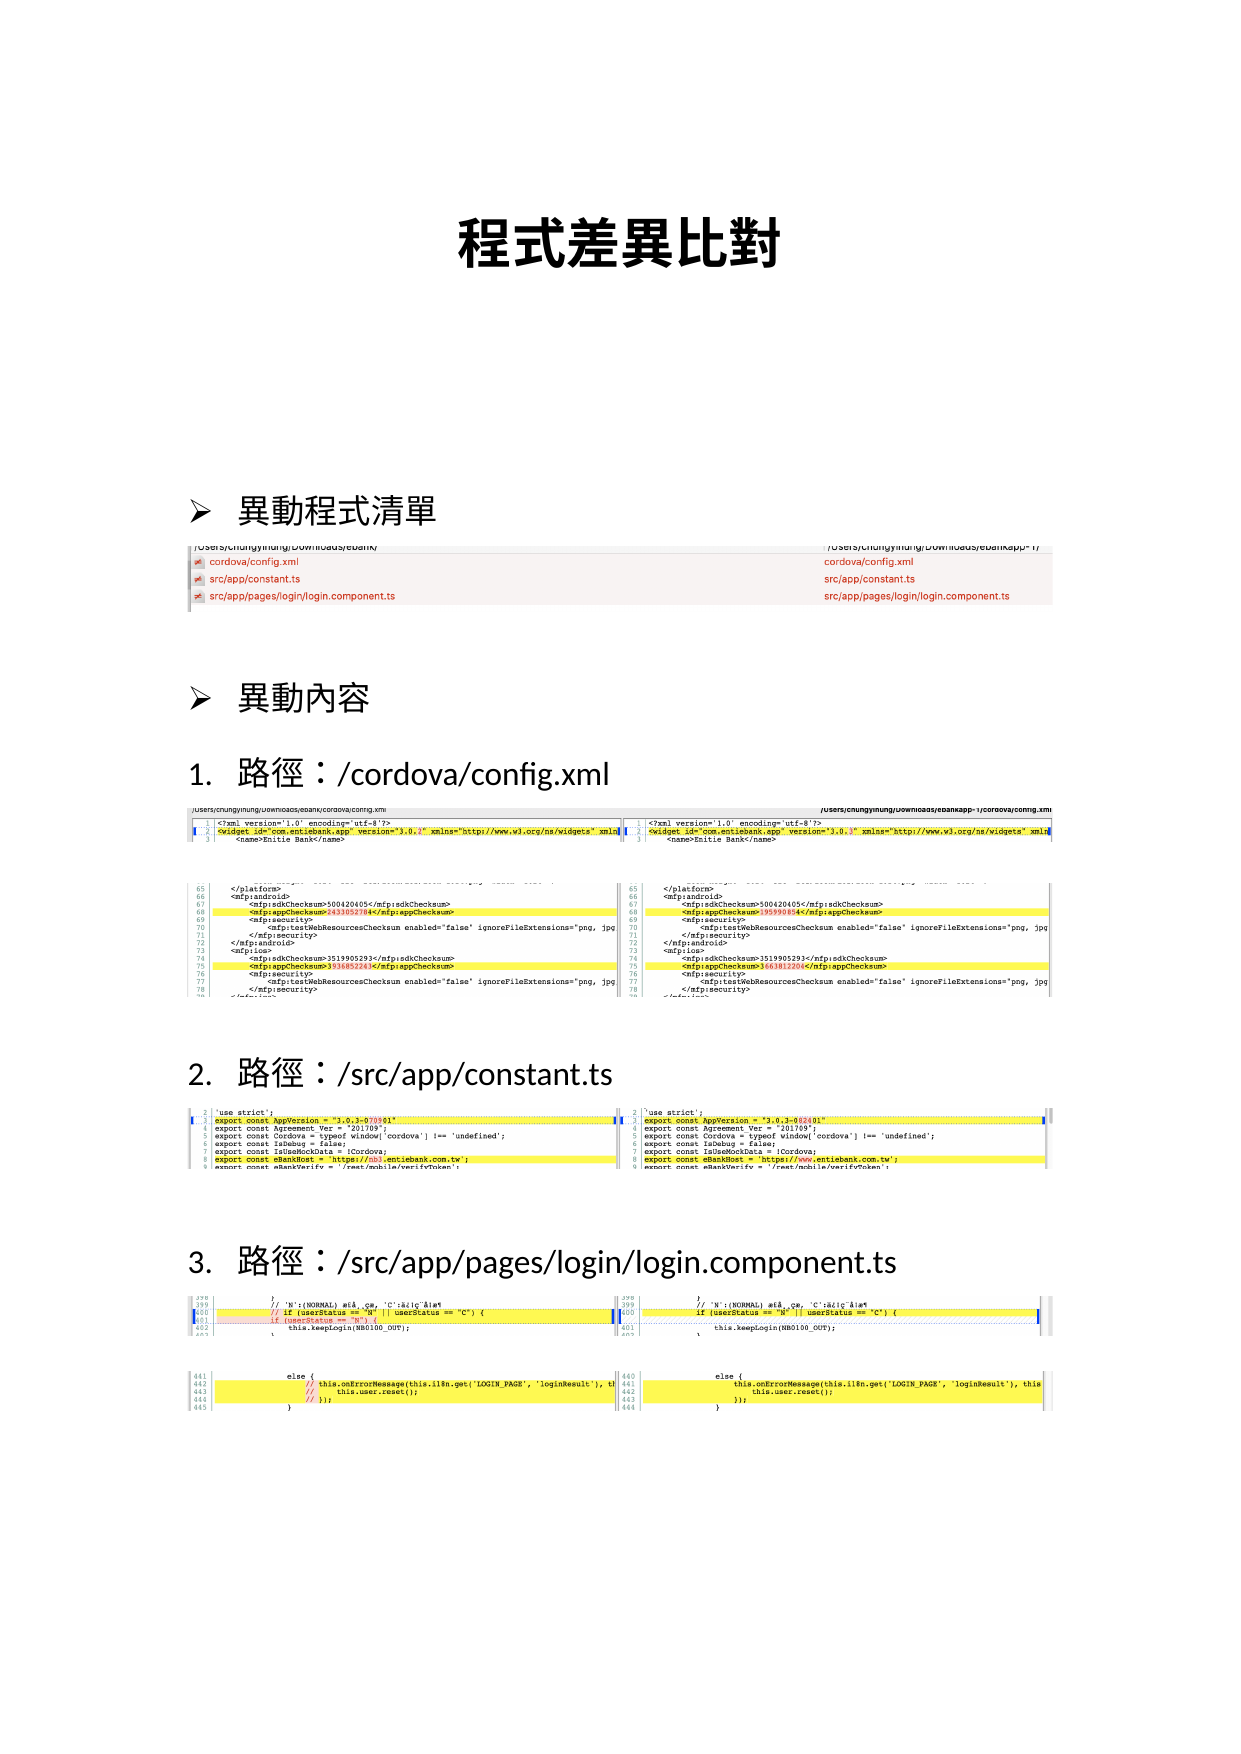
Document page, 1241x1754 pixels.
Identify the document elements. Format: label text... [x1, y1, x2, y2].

list 路徑：/cordova/config.xml [187, 734, 1053, 808]
picture [187, 808, 1053, 842]
list 路徑：/src/app/pages/login/login.component.ts [187, 1221, 1053, 1296]
picture [187, 1108, 1053, 1169]
list 路徑：/src/app/constant.ts [187, 1034, 1053, 1108]
picture [187, 1296, 1053, 1336]
picture [187, 546, 1053, 612]
list 異動程式清單 [187, 471, 1053, 546]
subtitle 程式差異比對 [187, 183, 1053, 296]
list 異動內容 [187, 659, 1053, 734]
picture [187, 883, 1053, 997]
picture [187, 1371, 1053, 1411]
